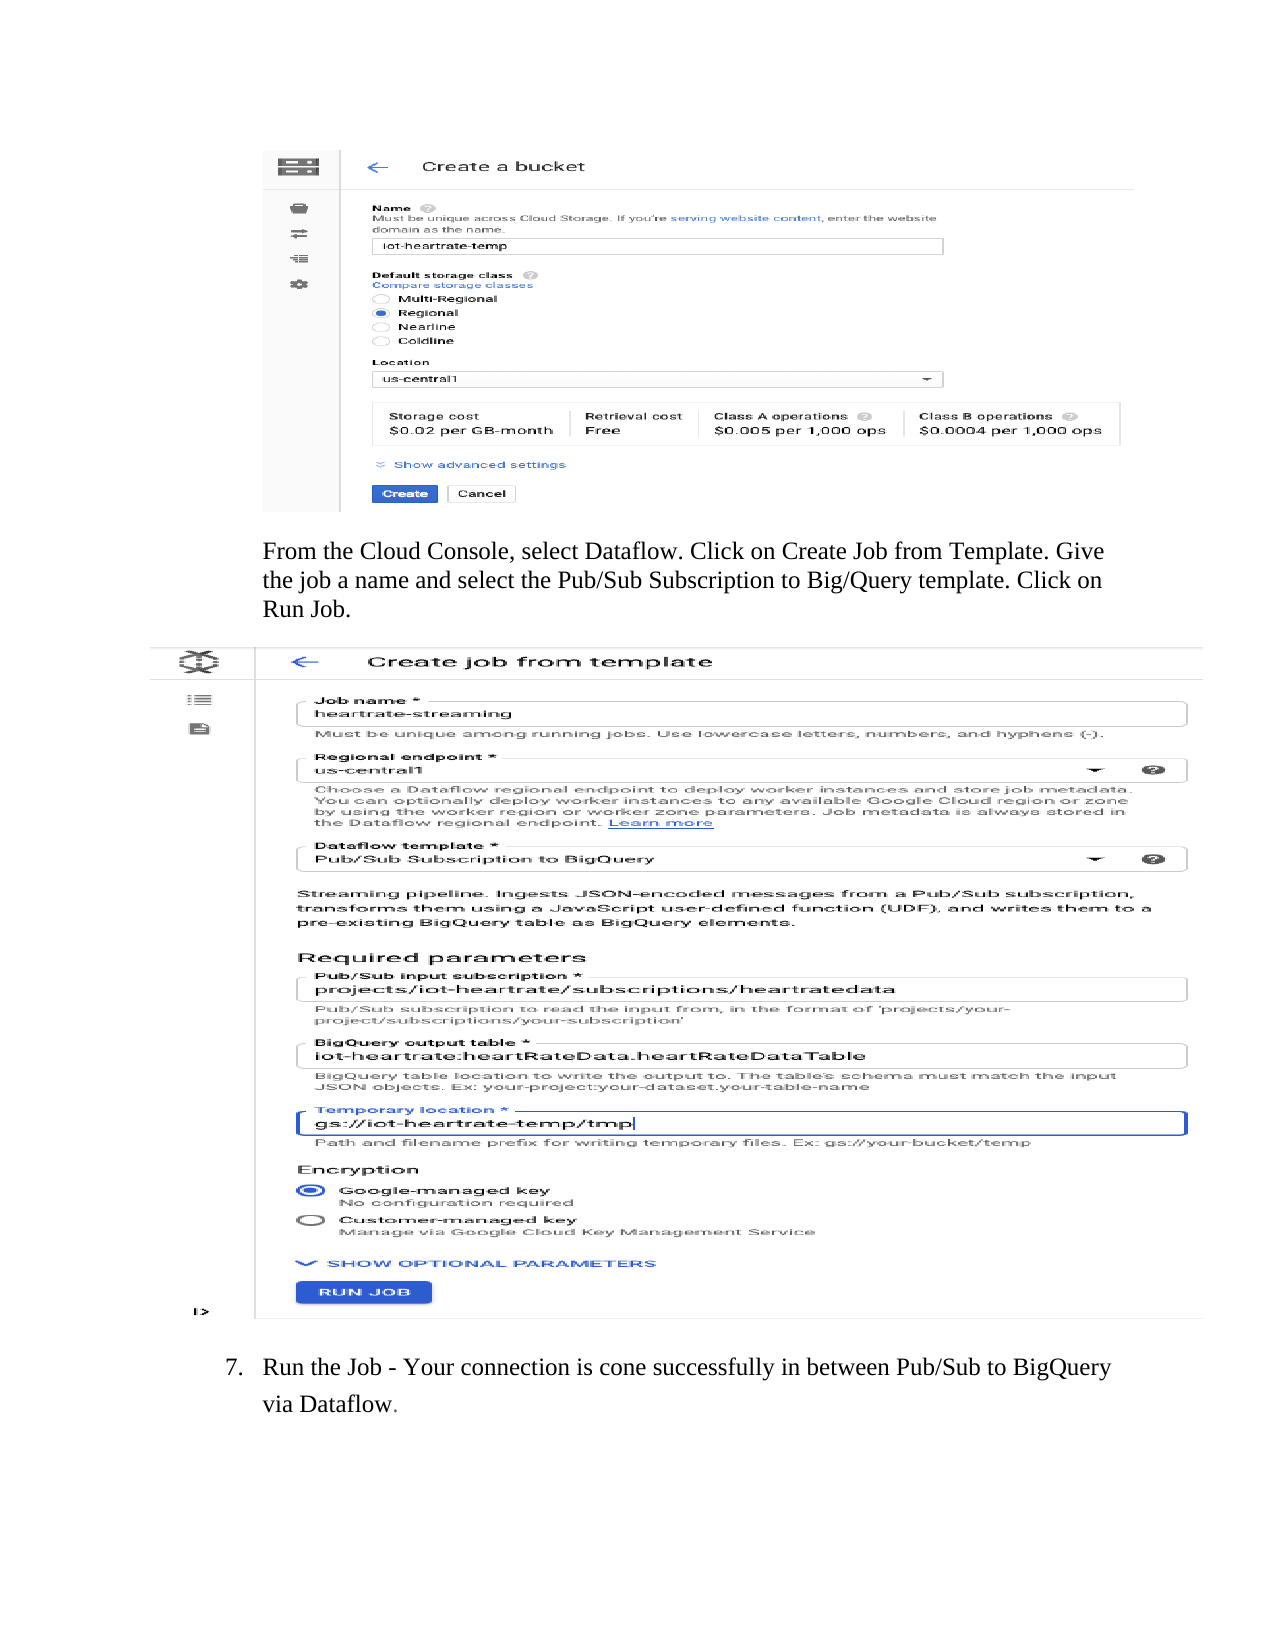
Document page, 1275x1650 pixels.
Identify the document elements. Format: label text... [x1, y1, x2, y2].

list Run the Job - Your connection is cone successfully in between Pub/Sub to BigQuery via Dataflow. [225, 1343, 1125, 1418]
text From the Cloud Console, select Dataflow. Click on Create Job from Template. Give the job a name and select the Pub/Sub Subscription to Big/Query template. Click on Run Job. [262, 536, 1125, 623]
picture [150, 647, 1204, 1319]
picture [262, 150, 1134, 512]
